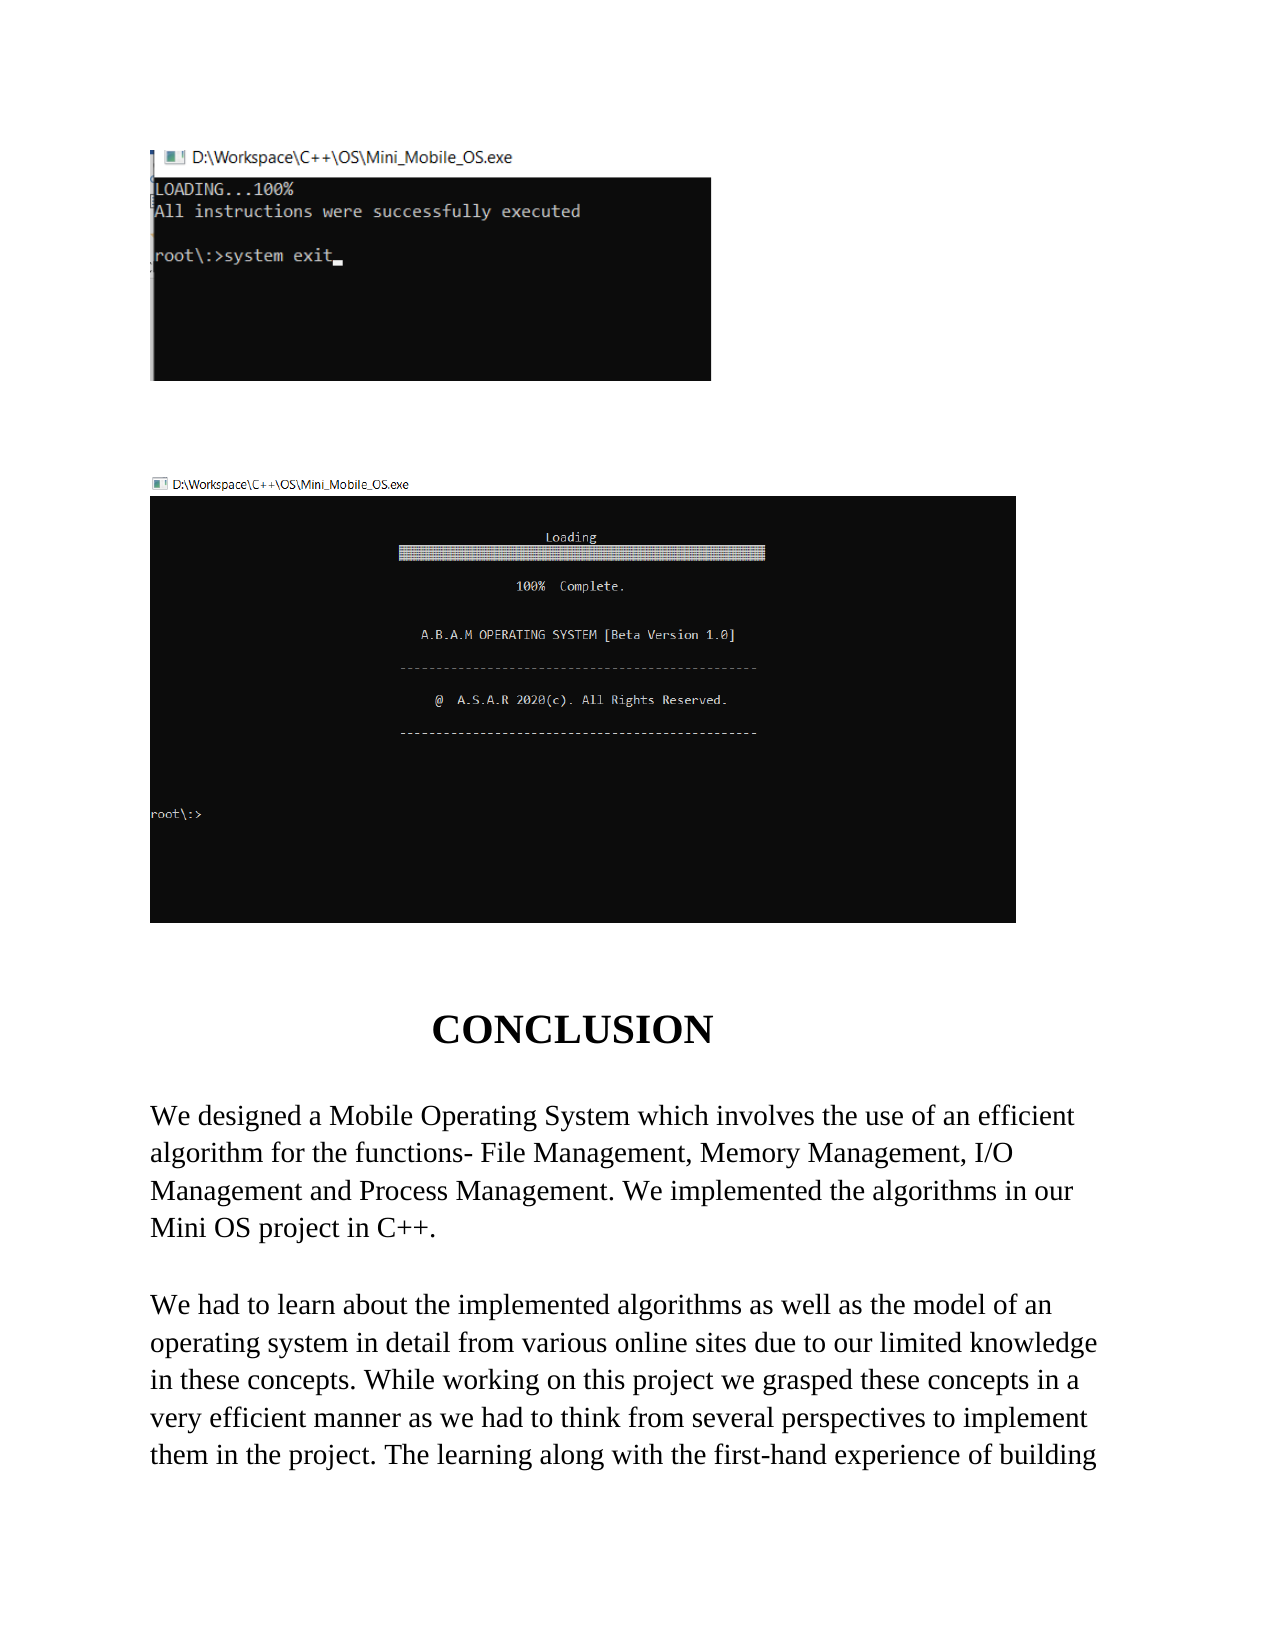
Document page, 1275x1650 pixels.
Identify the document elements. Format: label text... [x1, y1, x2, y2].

picture [150, 150, 712, 381]
text We designed a Mobile Operating System which involves the use of an efficient algorithm for the functions- File Management, Memory Management, I/O Management and Process Management. We implemented the algorithms in our Mini OS project in C++. [150, 1098, 1125, 1244]
picture [150, 472, 1016, 923]
text CONCLUSION [150, 1004, 1125, 1052]
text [150, 1287, 1125, 1471]
